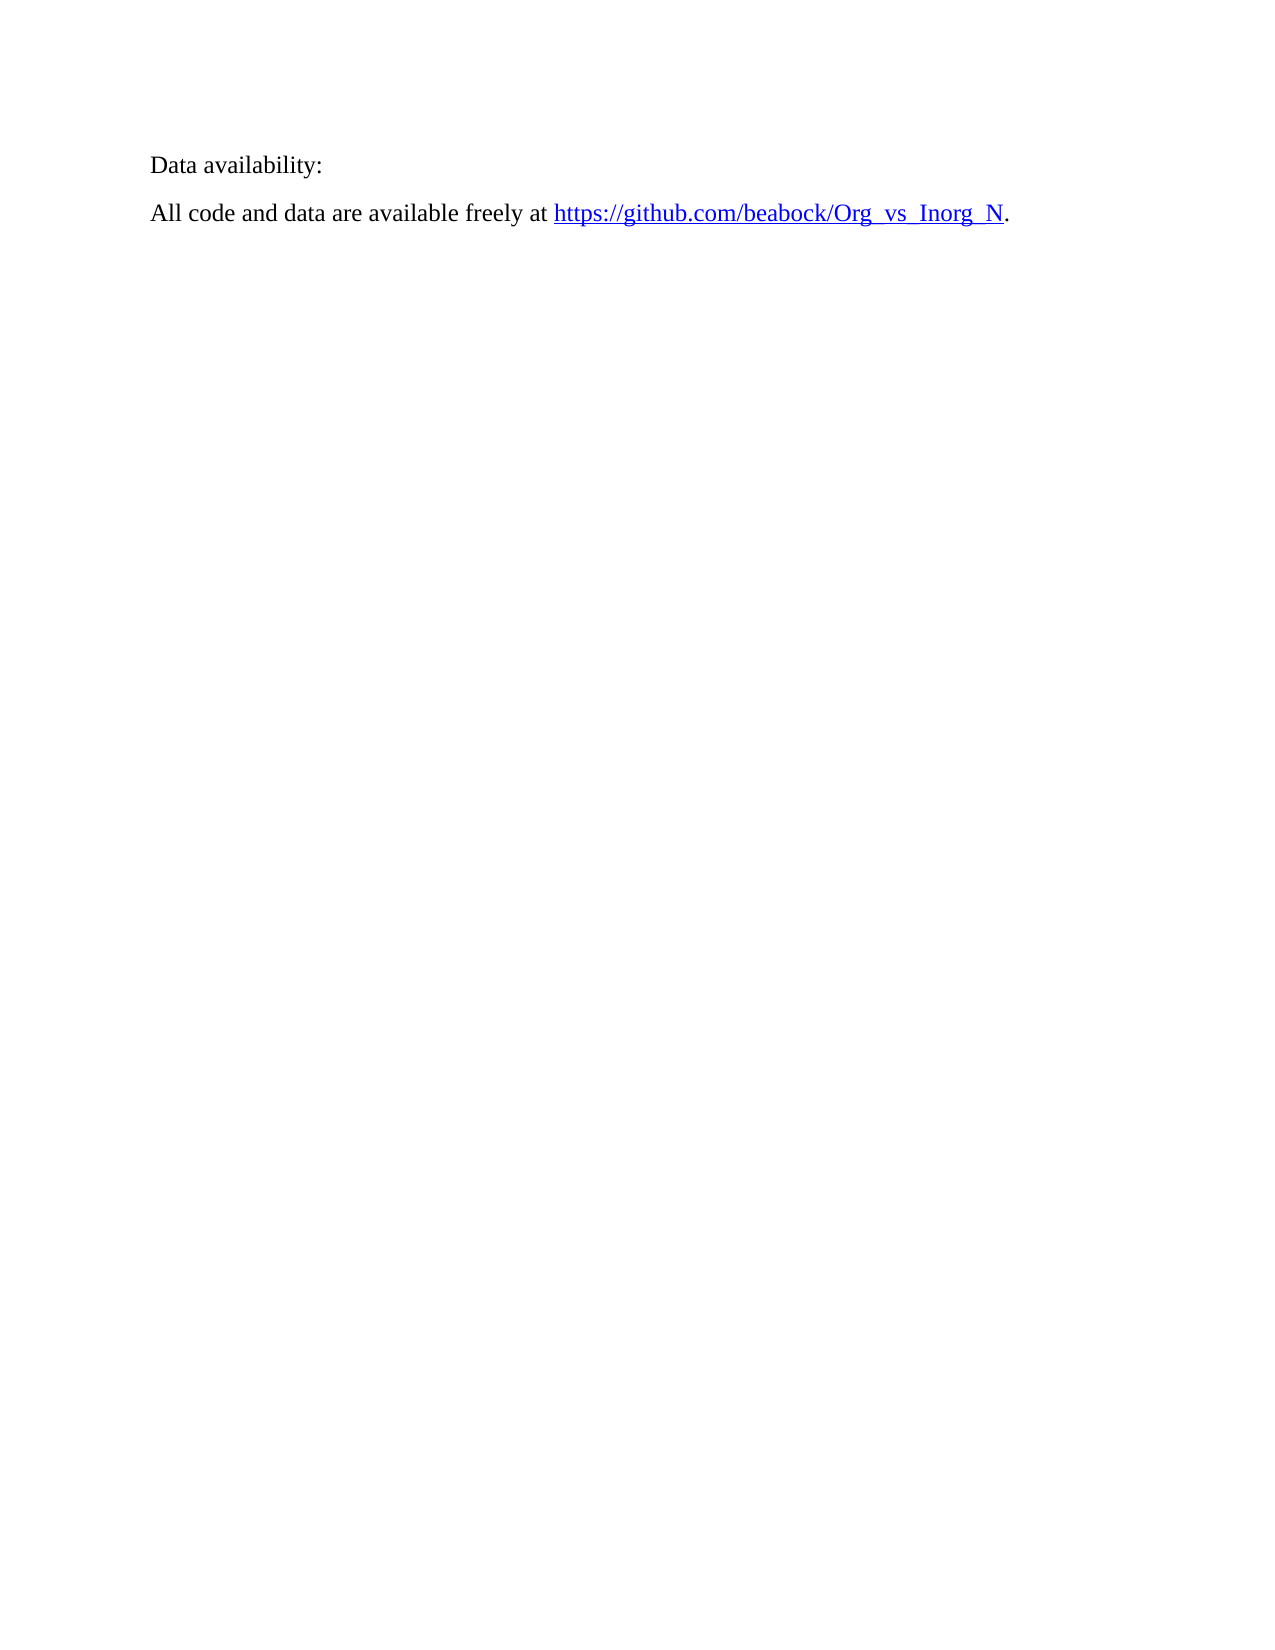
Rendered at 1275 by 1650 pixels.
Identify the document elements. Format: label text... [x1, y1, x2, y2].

text All code and data are available freely at https://github.com/beabock/Org_vs_Inorg_N. [150, 198, 1125, 226]
text Data availability: [150, 150, 1125, 179]
